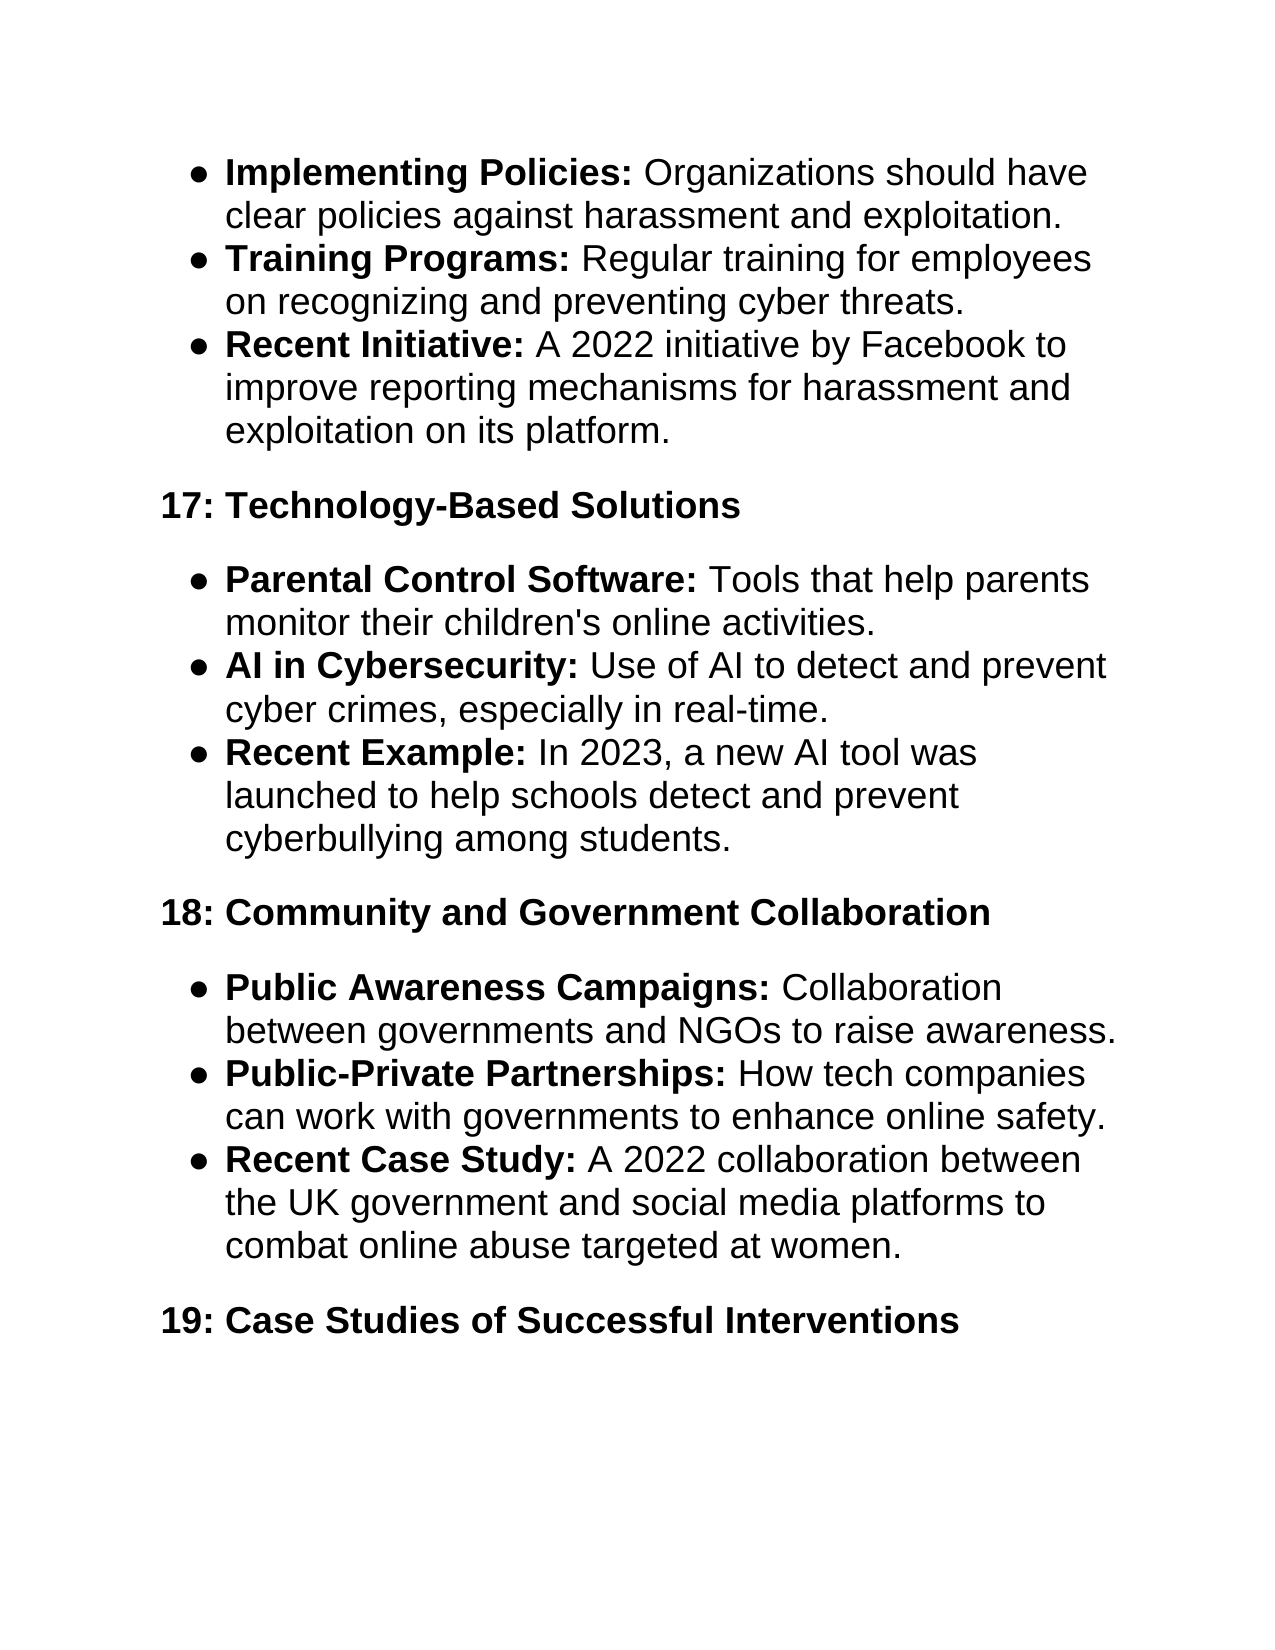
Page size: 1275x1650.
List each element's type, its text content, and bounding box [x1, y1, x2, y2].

list Implementing Policies: Organizations should have clear policies against harassment and exploitation. [187, 150, 1125, 236]
subtitle 17: Technology-Based Solutions [150, 483, 1125, 526]
list Training Programs: Regular training for employees on recognizing and preventing cyber threats. [187, 236, 1125, 322]
list AI in Cybersecurity: Use of AI to detect and prevent cyber crimes, especially in real-time. [187, 644, 1125, 730]
list Recent Initiative: A 2022 initiative by Facebook to improve reporting mechanisms for harassment and exploitation on its platform. [187, 322, 1125, 452]
subtitle 18: Community and Government Collaboration [150, 891, 1125, 934]
list Public Awareness Campaigns: Collaboration between governments and NGOs to raise awareness. [187, 965, 1125, 1051]
subtitle 19: Case Studies of Successful Interventions [150, 1298, 1125, 1341]
list Recent Example: In 2023, a new AI tool was launched to help schools detect and prevent cyberbullying among students. [187, 730, 1125, 859]
list Recent Case Study: A 2022 collaboration between the UK government and social media platforms to combat online abuse targeted at women. [187, 1137, 1125, 1267]
list Parental Control Software: Tools that help parents monitor their children's online activities. [187, 557, 1125, 644]
list Public-Private Partnerships: How tech companies can work with governments to enhance online safety. [187, 1051, 1125, 1137]
